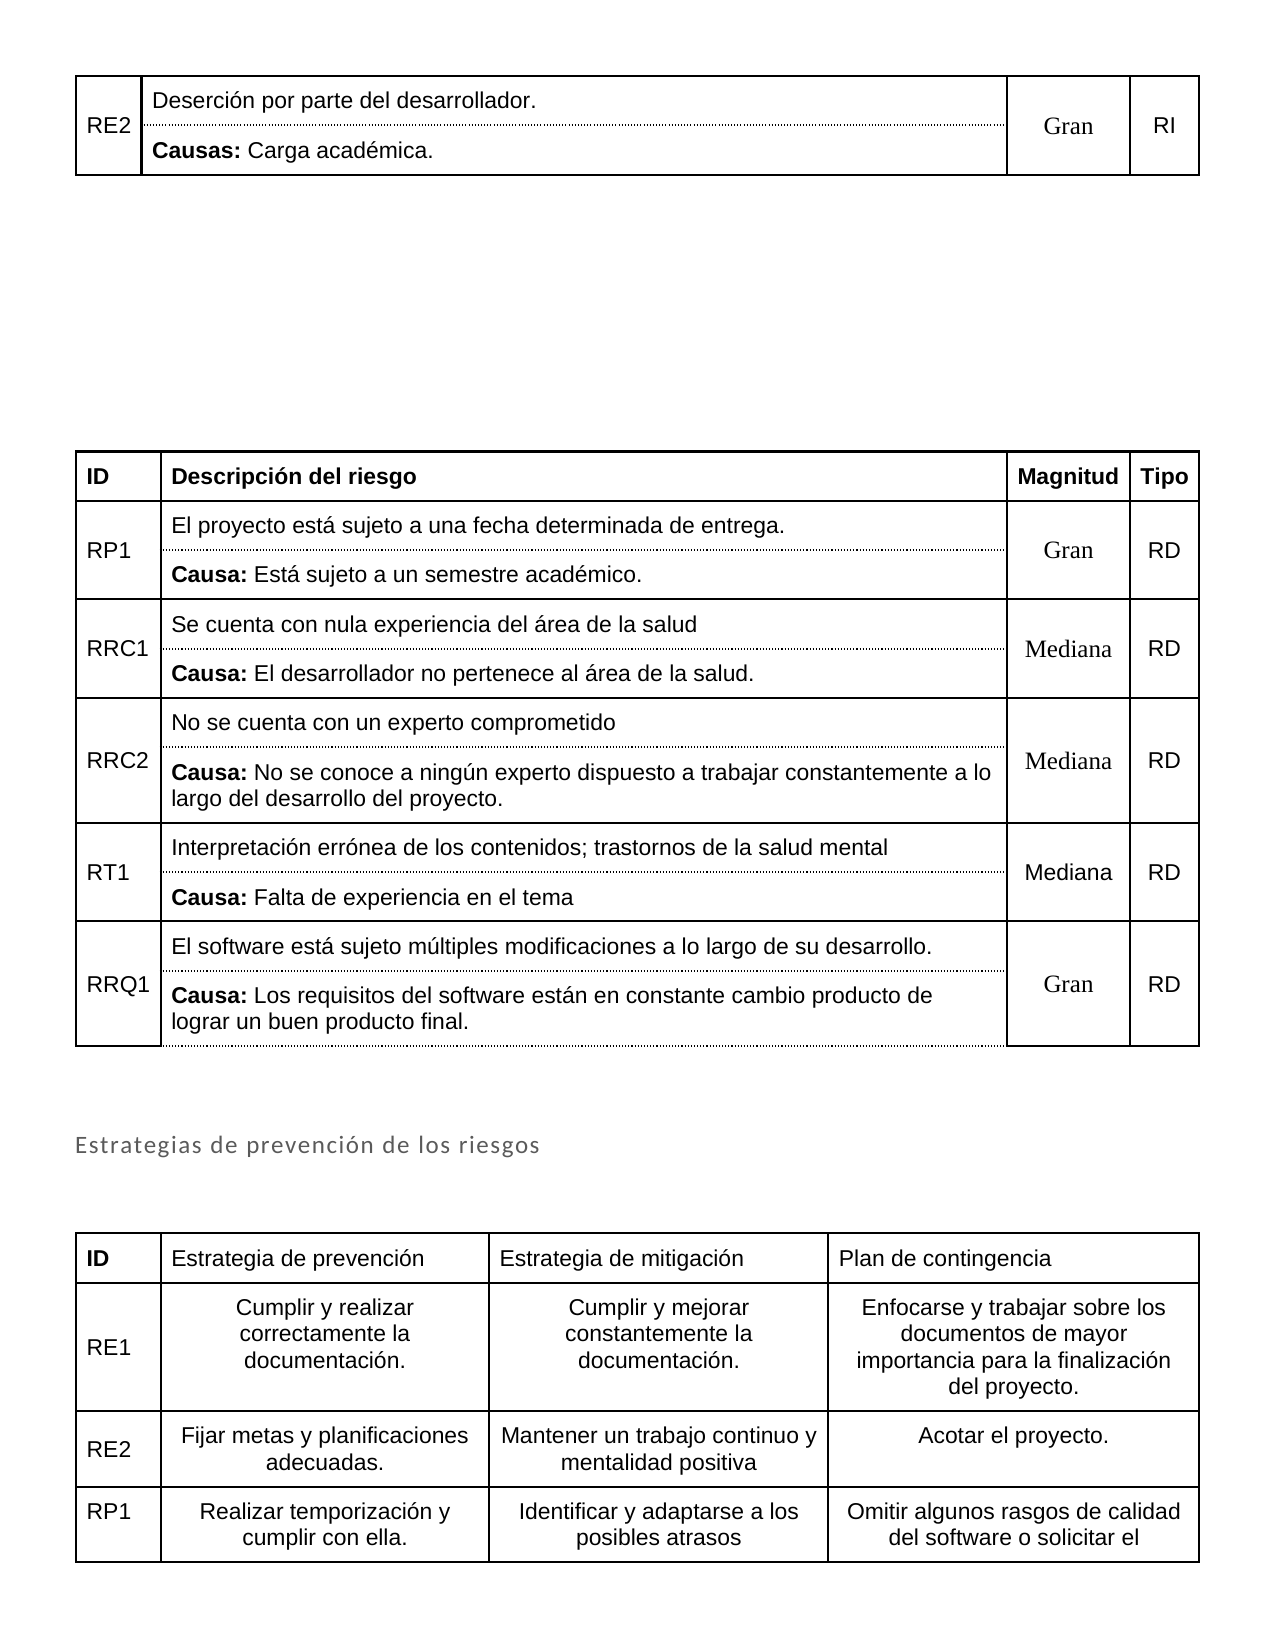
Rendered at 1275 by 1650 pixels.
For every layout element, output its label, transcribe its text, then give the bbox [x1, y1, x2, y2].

table_cell Gran [1008, 922, 1129, 1045]
table_cell RRC1 [77, 600, 160, 697]
table_cell Causa: El desarrollador no pertenece al área de la salud. [162, 648, 1006, 697]
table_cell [829, 1488, 1198, 1561]
table_cell Mediana [1008, 699, 1129, 822]
table_cell RE2 [77, 1412, 160, 1486]
table_cell RE2 [77, 77, 140, 173]
table_cell RD [1131, 699, 1198, 822]
table_cell El proyecto está sujeto a una fecha determinada de entrega. [162, 502, 1006, 549]
table_cell Deserción por parte del desarrollador. [143, 77, 1006, 124]
table_header ID [77, 453, 160, 500]
table_cell No se cuenta con un experto comprometido [162, 699, 1006, 746]
table_cell RD [1131, 922, 1198, 1045]
table_cell Gran [1008, 502, 1129, 598]
table_cell Mediana [1008, 824, 1129, 920]
table_cell Causa: Los requisitos del software están en constante cambio producto de lograr un buen producto final. [162, 970, 1006, 1045]
table_cell RP1 [77, 502, 160, 598]
table_cell Mantener un trabajo continuo y mentalidad positiva [490, 1412, 827, 1486]
table_cell El software está sujeto múltiples modificaciones a lo largo de su desarrollo. [162, 922, 1006, 969]
table_cell RRQ1 [77, 922, 160, 1045]
table_cell RP1 [77, 1488, 160, 1561]
table_cell Causa: No se conoce a ningún experto dispuesto a trabajar constantemente a lo largo del desarrollo del proyecto. [162, 746, 1006, 822]
table_header ID [77, 1234, 160, 1282]
table_cell Cumplir y realizar correctamente la documentación. [162, 1284, 488, 1410]
subtitle Estrategias de prevención de los riesgos [75, 1129, 1200, 1159]
table_cell RE1 [77, 1284, 160, 1410]
table_header Magnitud [1008, 453, 1129, 500]
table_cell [162, 1488, 488, 1561]
table_cell Interpretación errónea de los contenidos; trastornos de la salud mental [162, 824, 1006, 871]
table_cell Cumplir y mejorar constantemente la documentación. [490, 1284, 827, 1410]
table_cell Fijar metas y planificaciones adecuadas. [162, 1412, 488, 1486]
table_header Tipo [1131, 453, 1198, 500]
table_cell RT1 [77, 824, 160, 920]
table_header Plan de contingencia [829, 1234, 1198, 1282]
table_cell Causa: Falta de experiencia en el tema [162, 871, 1006, 920]
table_cell RD [1131, 502, 1198, 598]
table_cell Se cuenta con nula experiencia del área de la salud [162, 600, 1006, 647]
table_cell RRC2 [77, 699, 160, 822]
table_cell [490, 1488, 827, 1561]
table_cell RI [1131, 77, 1198, 173]
table_cell Gran [1008, 77, 1129, 173]
table_cell RD [1131, 824, 1198, 920]
table_cell RD [1131, 600, 1198, 697]
table_cell Causa: Está sujeto a un semestre académico. [162, 549, 1006, 598]
table_header Estrategia de prevención [162, 1234, 488, 1282]
table_cell Acotar el proyecto. [829, 1412, 1198, 1486]
table_header Estrategia de mitigación [490, 1234, 827, 1282]
table_header Descripción del riesgo [162, 453, 1006, 500]
table_cell Mediana [1008, 600, 1129, 697]
table_cell Enfocarse y trabajar sobre los documentos de mayor importancia para la finalización del proyecto. [829, 1284, 1198, 1410]
table_cell Causas: Carga académica. [143, 124, 1006, 173]
